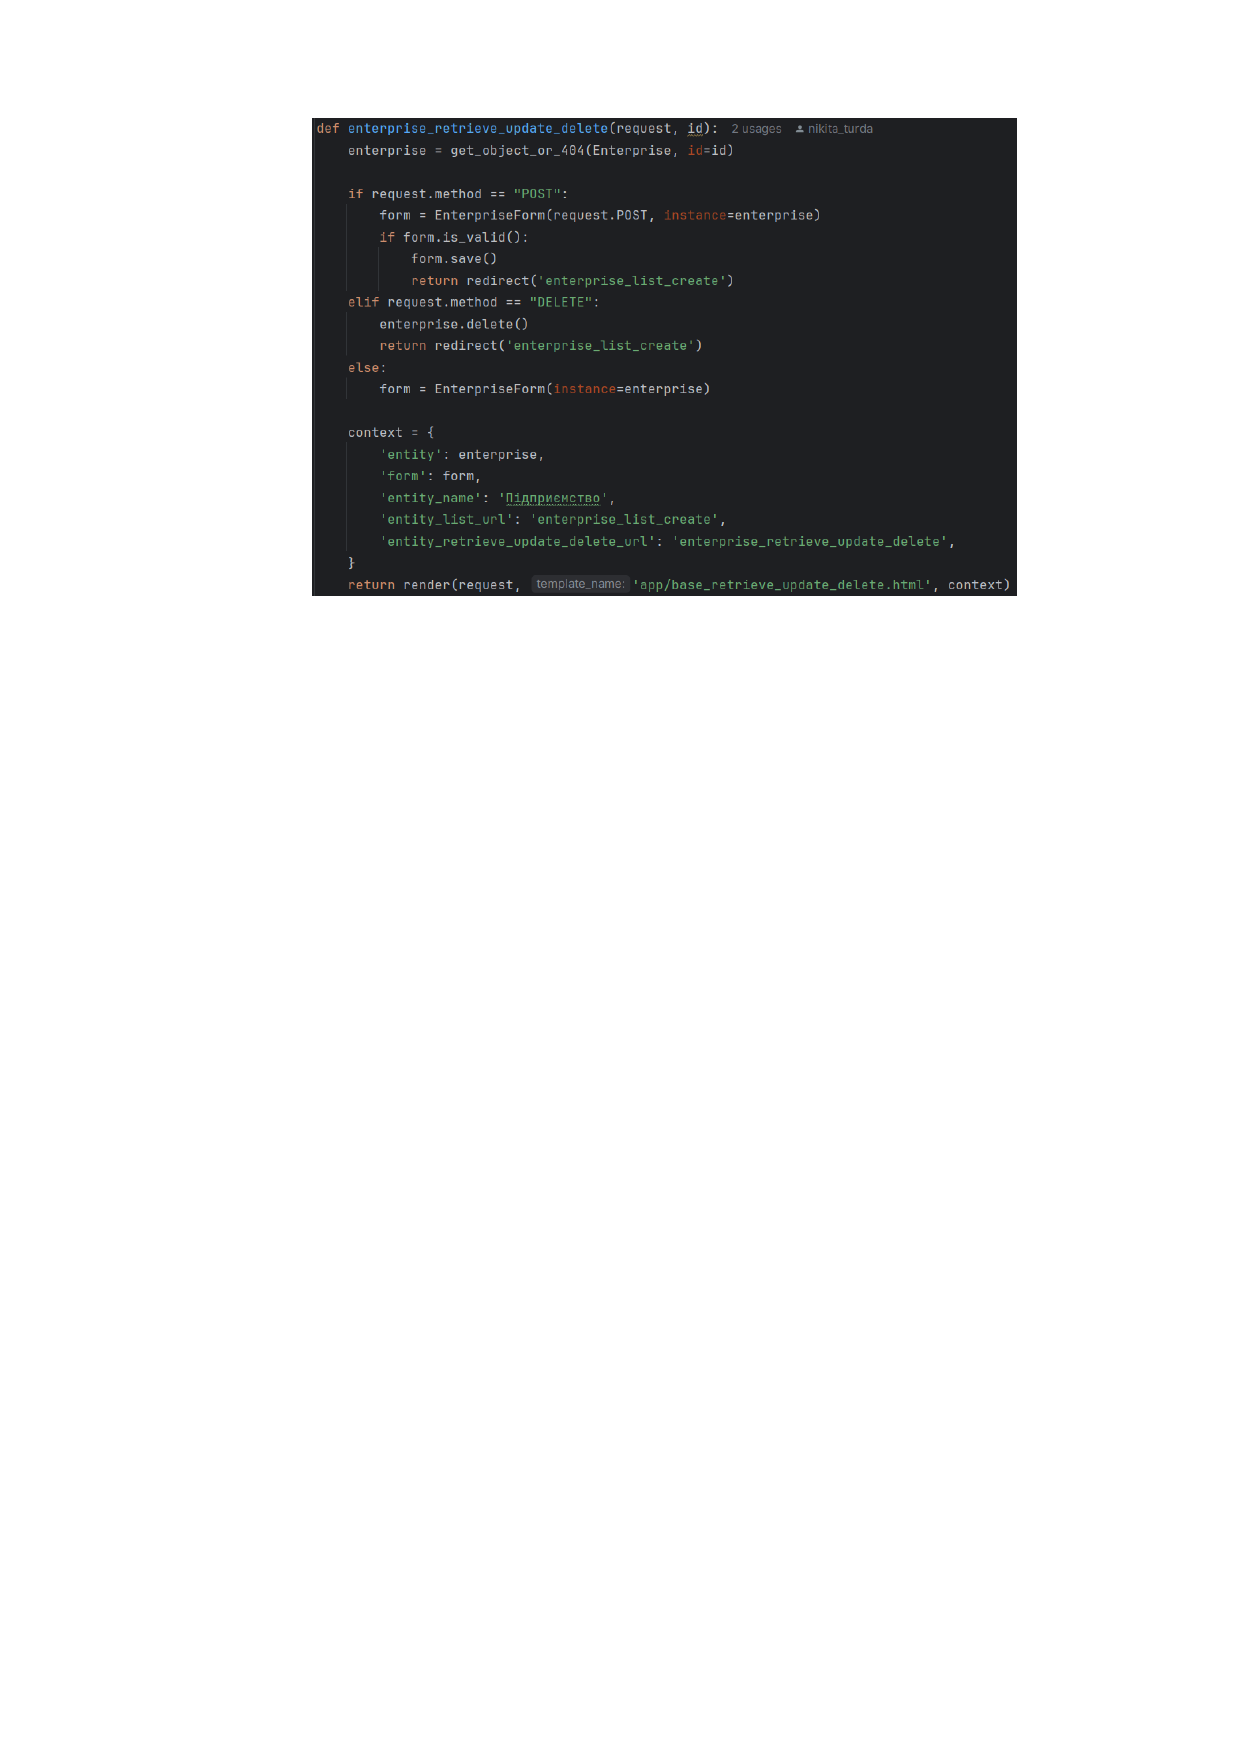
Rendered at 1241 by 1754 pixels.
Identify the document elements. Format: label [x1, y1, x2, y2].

picture [312, 118, 1017, 596]
